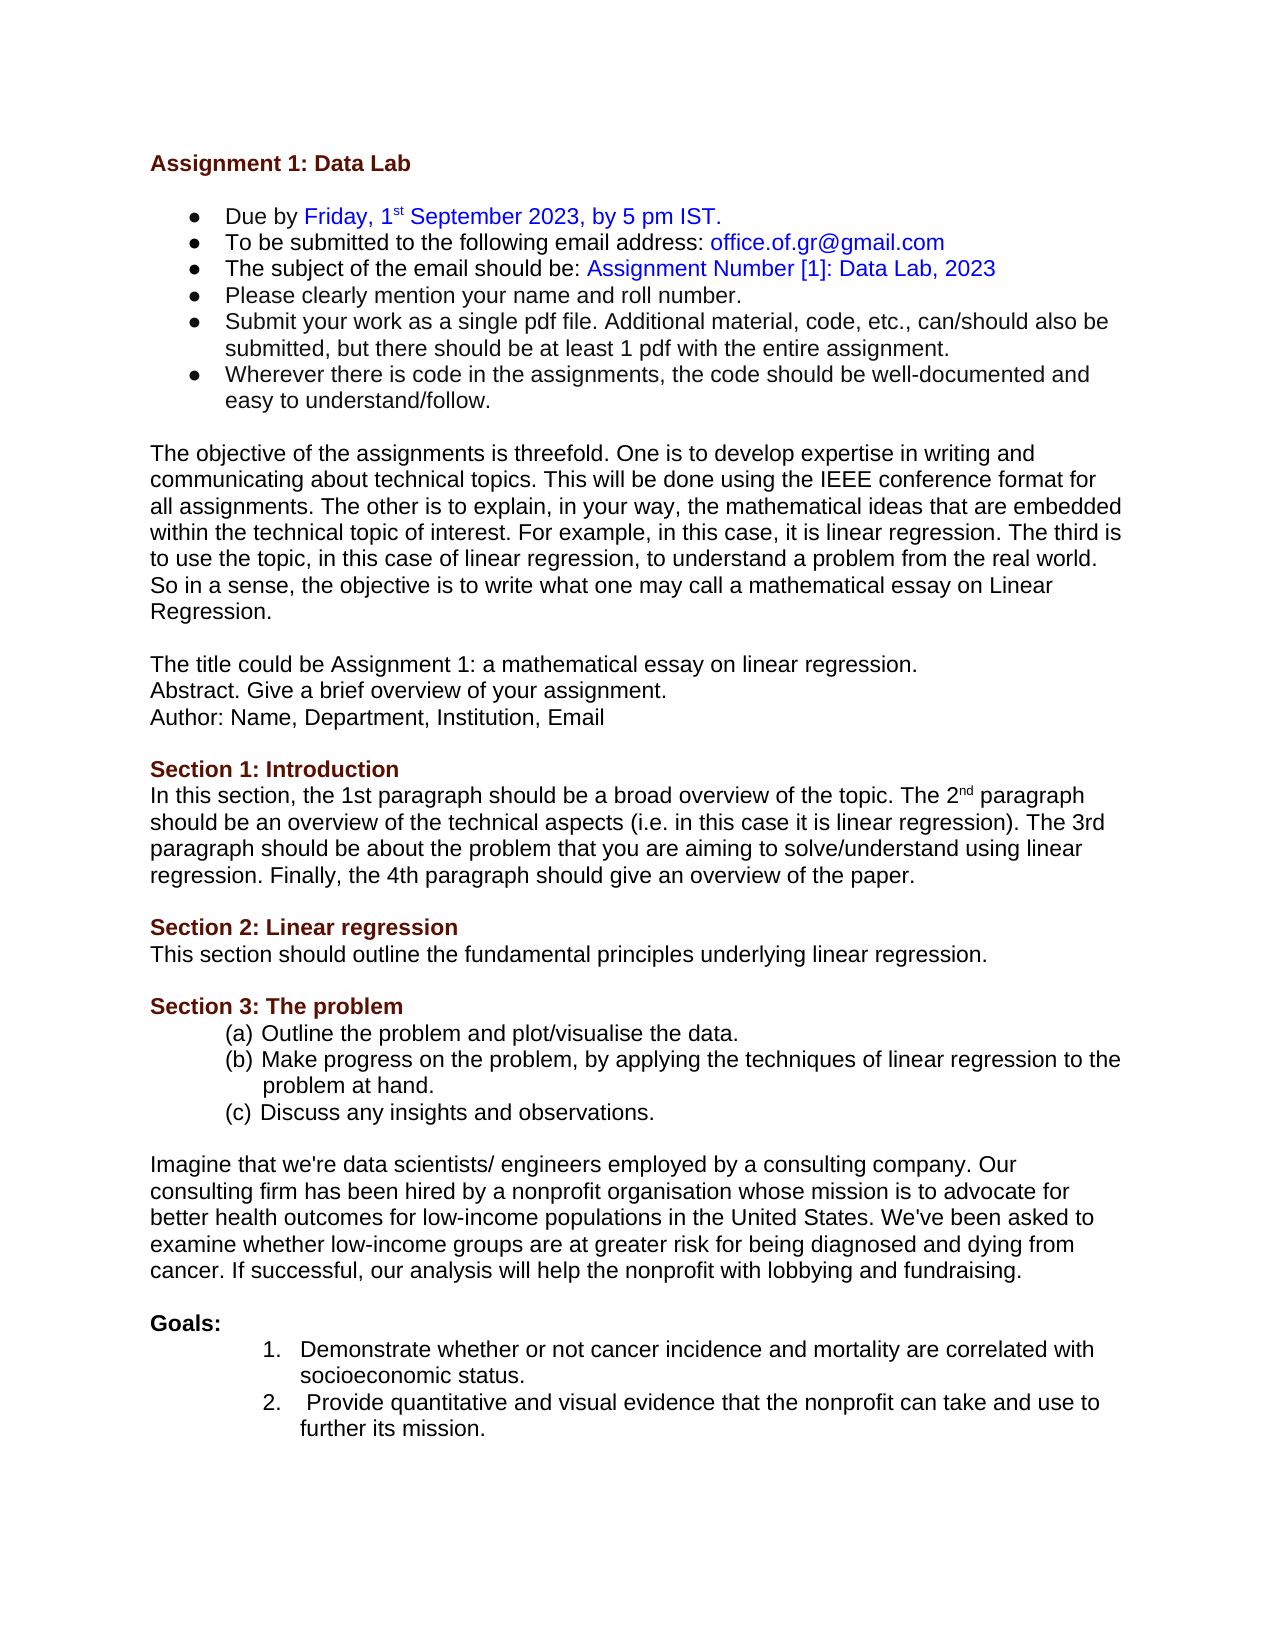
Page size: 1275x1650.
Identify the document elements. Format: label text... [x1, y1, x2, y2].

list Please clearly mention your name and roll number. [187, 282, 1125, 308]
text Section 1: Introduction [150, 756, 1125, 782]
text 1. Demonstrate whether or not cancer incidence and mortality are correlated with socioeconomic status. [262, 1336, 1125, 1389]
list Wherever there is code in the assignments, the code should be well-documented and easy to understand/follow. [187, 361, 1125, 413]
text Section 3: The problem [150, 993, 1125, 1020]
text Assignment 1: Data Lab [150, 150, 1125, 176]
text (a) Outline the problem and plot/visualise the data. [225, 1020, 1125, 1046]
text (b) Make progress on the problem, by applying the techniques of linear regression to the problem at hand. [225, 1046, 1125, 1099]
text The title could be Assignment 1: a mathematical essay on linear regression. [150, 651, 1125, 677]
text Section 2: Linear regression [150, 914, 1125, 941]
text Imagine that we're data scientists/ engineers employed by a consulting company. Our consulting firm has been hired by a nonprofit organisation whose mission is to advocate for better health outcomes for low-income populations in the United States. We've been asked to examine whether low-income groups are at greater risk for being diagnosed and dying from cancer. If successful, our analysis will help the nonprofit with lobbying and fundraising. [150, 1151, 1125, 1283]
list Submit your work as a single pdf file. Additional material, code, etc., can/should also be submitted, but there should be at least 1 pdf with the entire assignment. [187, 308, 1125, 361]
list The subject of the email should be: Assignment Number [1]: Data Lab, 2023 [187, 255, 1125, 282]
text Goals: [150, 1309, 1125, 1336]
text Author: Name, Department, Institution, Email [150, 703, 1125, 730]
text Abstract. Give a brief overview of your assignment. [150, 677, 1125, 703]
text In this section, the 1st paragraph should be a broad overview of the topic. The 2nd paragraph should be an overview of the technical aspects (i.e. in this case it is linear regression). The 3rd paragraph should be about the problem that you are aiming to solve/understand using linear regression. Finally, the 4th paragraph should give an overview of the paper. [150, 782, 1125, 888]
text This section should outline the fundamental principles underlying linear regression. [150, 941, 1125, 967]
list To be submitted to the following email address: office.of.gr@gmail.com [187, 229, 1125, 255]
text 2. Provide quantitative and visual evidence that the nonprofit can take and use to further its mission. [262, 1389, 1125, 1441]
list Due by Friday, 1st September 2023, by 5 pm IST. [187, 203, 1125, 229]
text (c) Discuss any insights and observations. [225, 1099, 1125, 1125]
text The objective of the assignments is threefold. One is to develop expertise in writing and communicating about technical topics. This will be done using the IEEE conference format for all assignments. The other is to explain, in your way, the mathematical ideas that are embedded within the technical topic of interest. For example, in this case, it is linear regression. The third is to use the topic, in this case of linear regression, to understand a problem from the real world. So in a sense, the objective is to write what one may call a mathematical essay on Linear Regression. [150, 440, 1125, 624]
